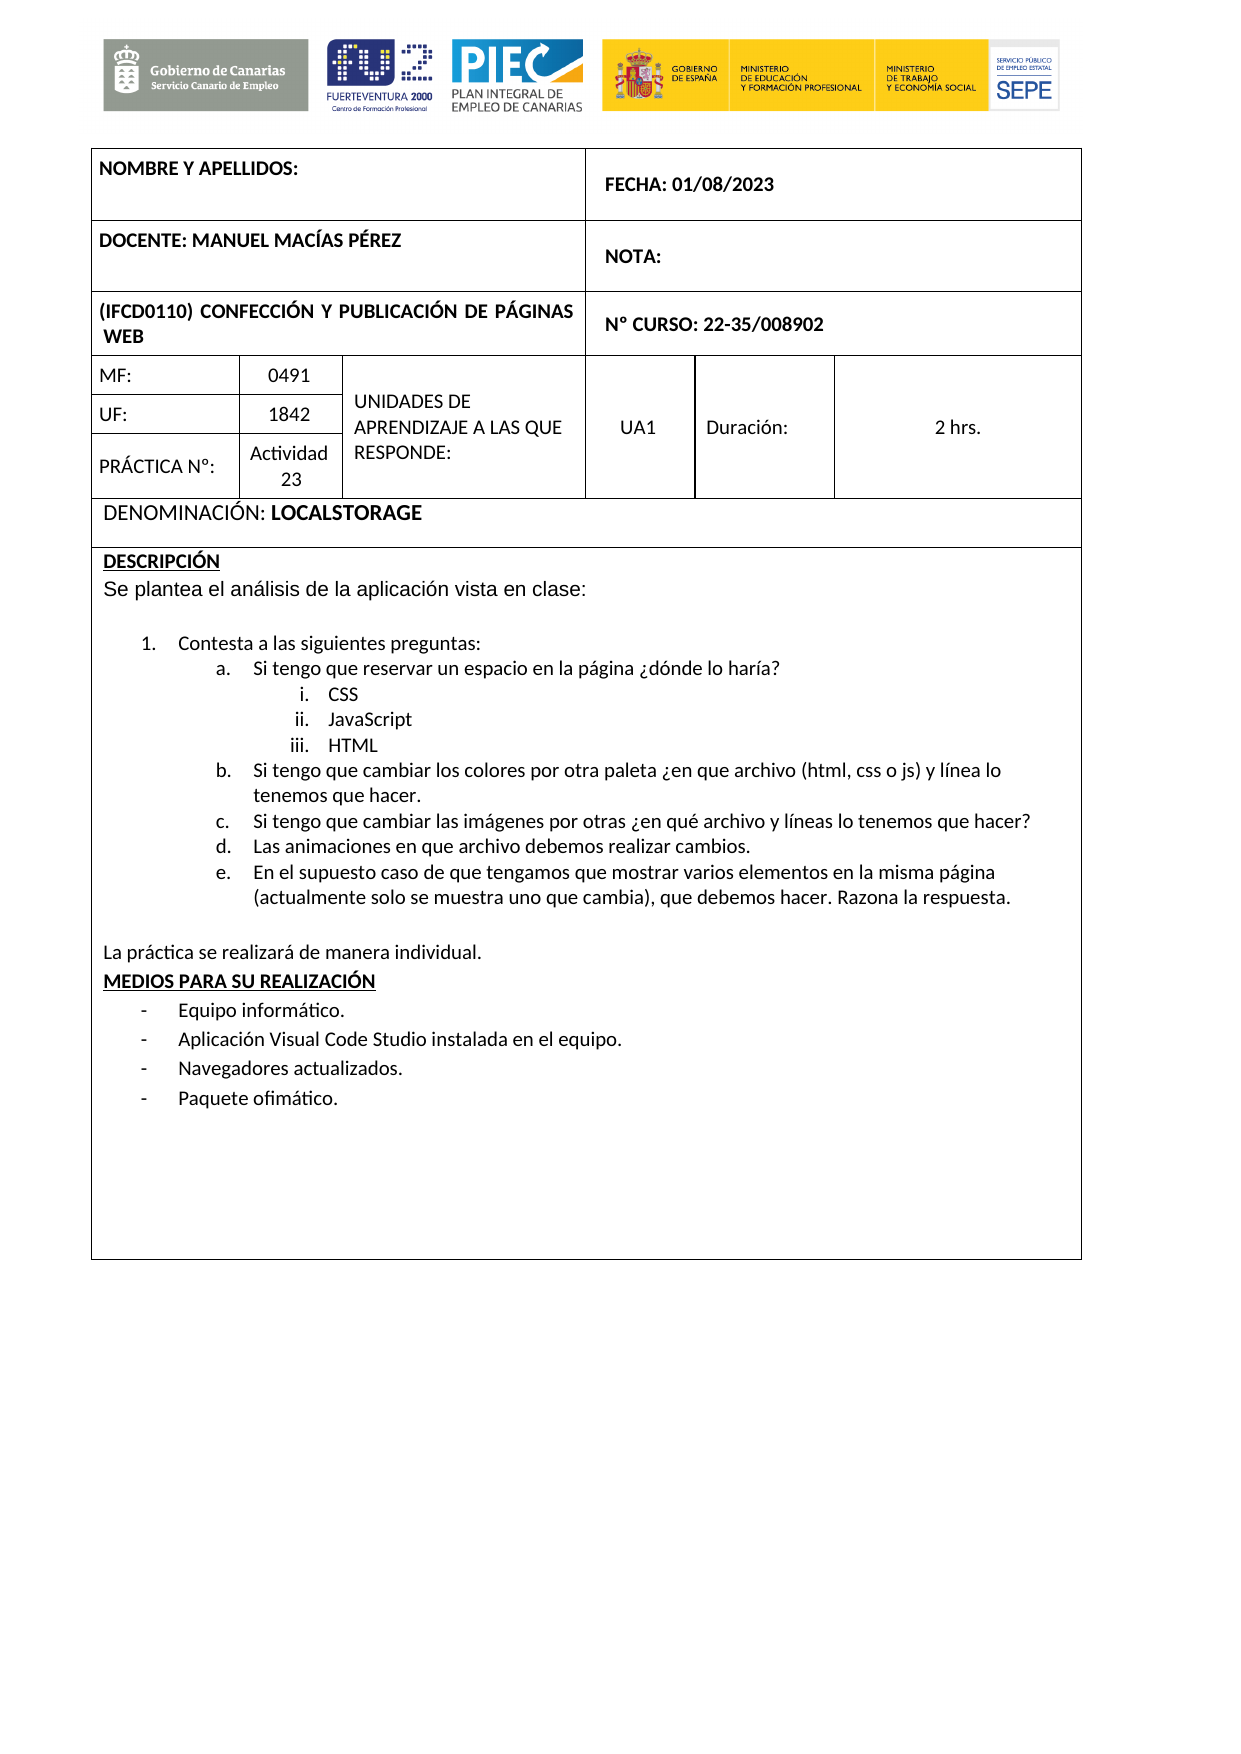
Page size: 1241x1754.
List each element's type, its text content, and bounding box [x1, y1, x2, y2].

table_cell 1842 [240, 395, 342, 433]
table_cell Duración: [696, 356, 834, 497]
table_cell (IFCD0110) CONFECCIÓN Y PUBLICACIÓN DE PÁGINAS WEB [92, 292, 585, 355]
table_cell DENOMINACIÓN: LOCALSTORAGE [92, 499, 1081, 547]
table_header NOMBRE Y APELLIDOS: [92, 149, 585, 220]
table_cell 2 hrs. [835, 356, 1081, 497]
table_header FECHA: 01/08/2023 [586, 149, 1081, 220]
table_cell 0491 [240, 356, 342, 394]
table_cell MF: [92, 356, 239, 394]
table_cell UF: [92, 395, 239, 433]
table_cell DESCRIPCIÓN Se plantea el análisis de la aplicación vista en clase: Contesta a las siguientes preguntas: Si tengo que reservar un espacio en la página ¿dónde lo haría? CSS JavaScript HTML Si tengo que cambiar los colores por otra paleta ¿en que archivo (html, css o js) y línea lo tenemos que hacer. Si tengo que cambiar las imágenes por otras ¿en qué archivo y líneas lo tenemos que hacer? Las animaciones en que archivo debemos realizar cambios. En el supuesto caso de que tengamos que mostrar varios elementos en la misma página (actualmente solo se muestra uno que cambia), que debemos hacer. Razona la respuesta. La práctica se realizará de manera individual. MEDIOS PARA SU REALIZACIÓN Equipo informático. Aplicación Visual Code Studio instalada en el equipo. Navegadores actualizados. Paquete ofimático. [92, 548, 1081, 1259]
table_cell PRÁCTICA Nº: [92, 434, 239, 497]
picture [79, 18, 1084, 134]
table_cell DOCENTE: MANUEL MACÍAS PÉREZ [92, 221, 585, 291]
table_cell NOTA: [586, 221, 1081, 291]
table_cell UNIDADES DE APRENDIZAJE A LAS QUE RESPONDE: [343, 356, 585, 497]
table_cell Actividad 23 [240, 434, 342, 497]
table_cell Nº CURSO: 22-35/008902 [586, 292, 1081, 355]
table_cell UA1 [586, 356, 694, 497]
